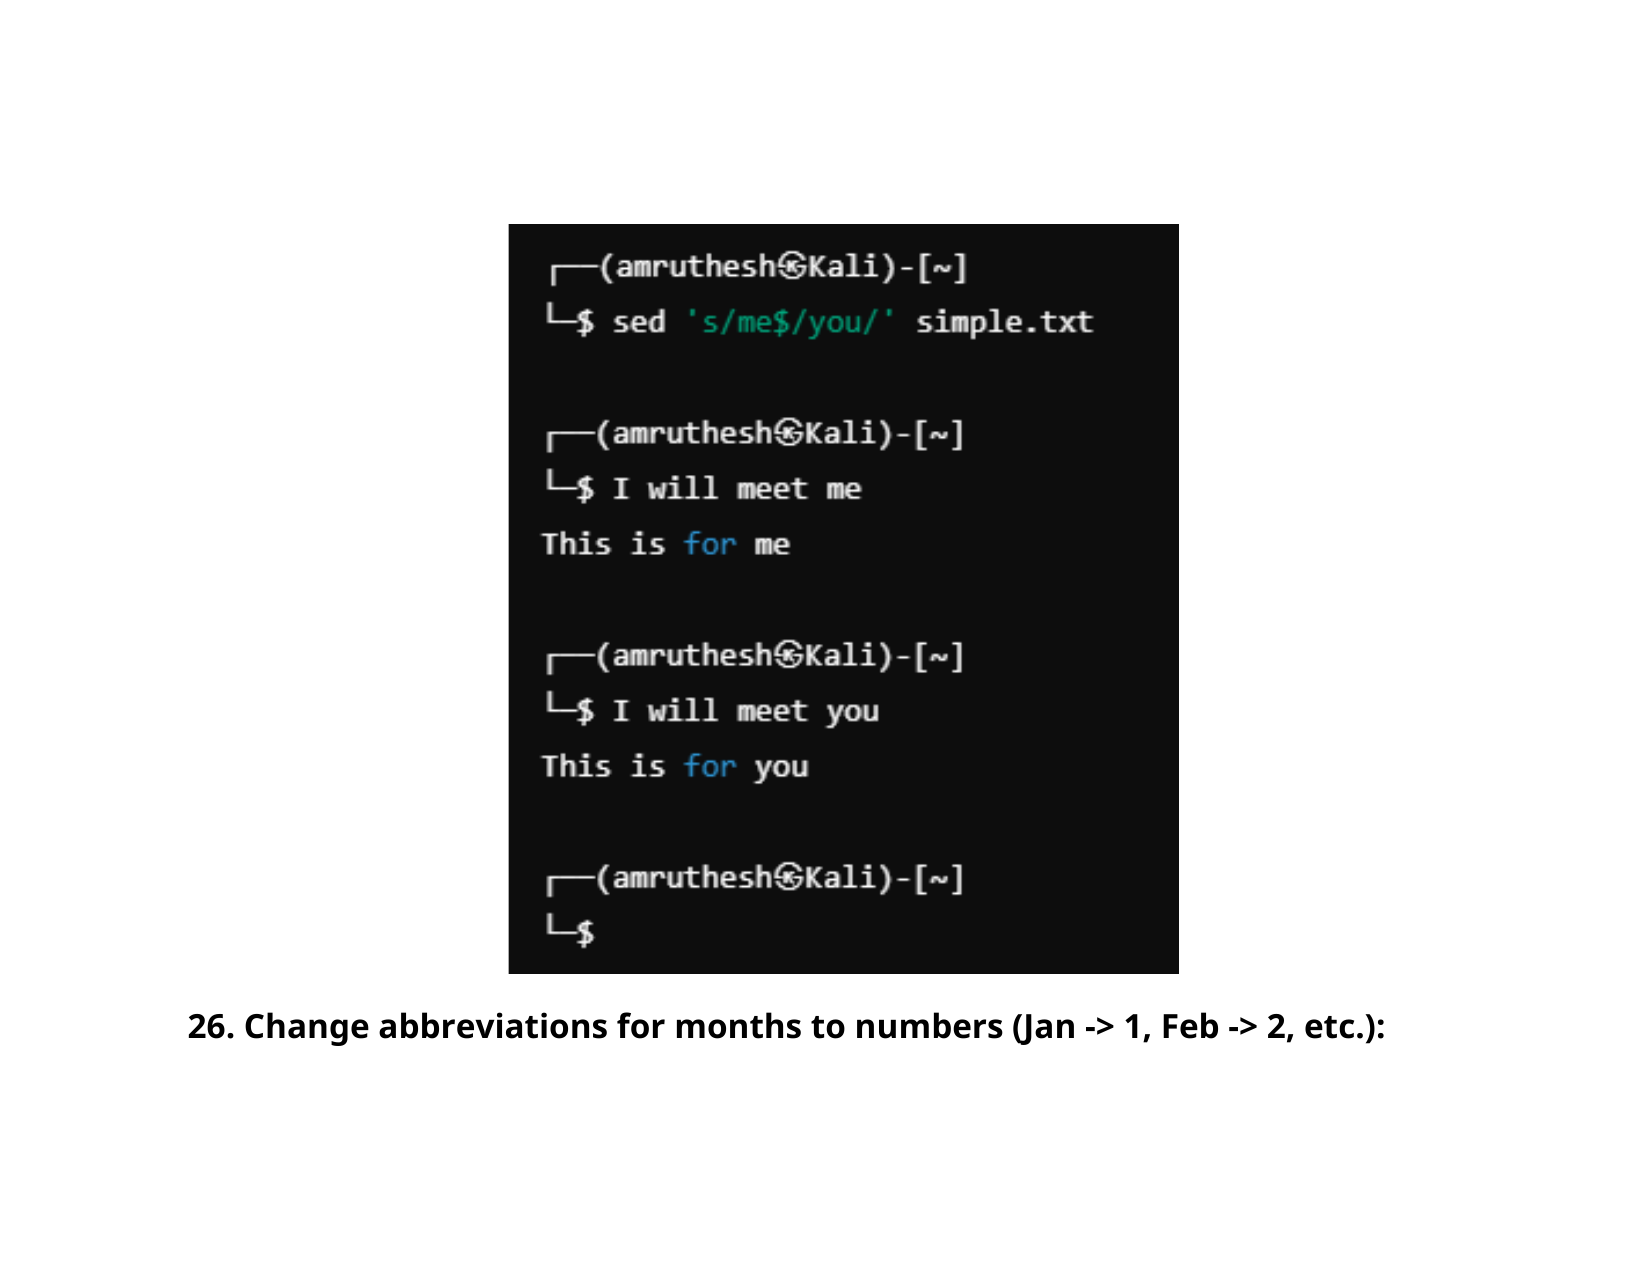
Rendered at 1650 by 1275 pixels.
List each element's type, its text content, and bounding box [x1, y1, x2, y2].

picture [508, 224, 1179, 974]
text 26. Change abbreviations for months to numbers (Jan -> 1, Feb -> 2, etc.): [187, 1003, 1500, 1048]
